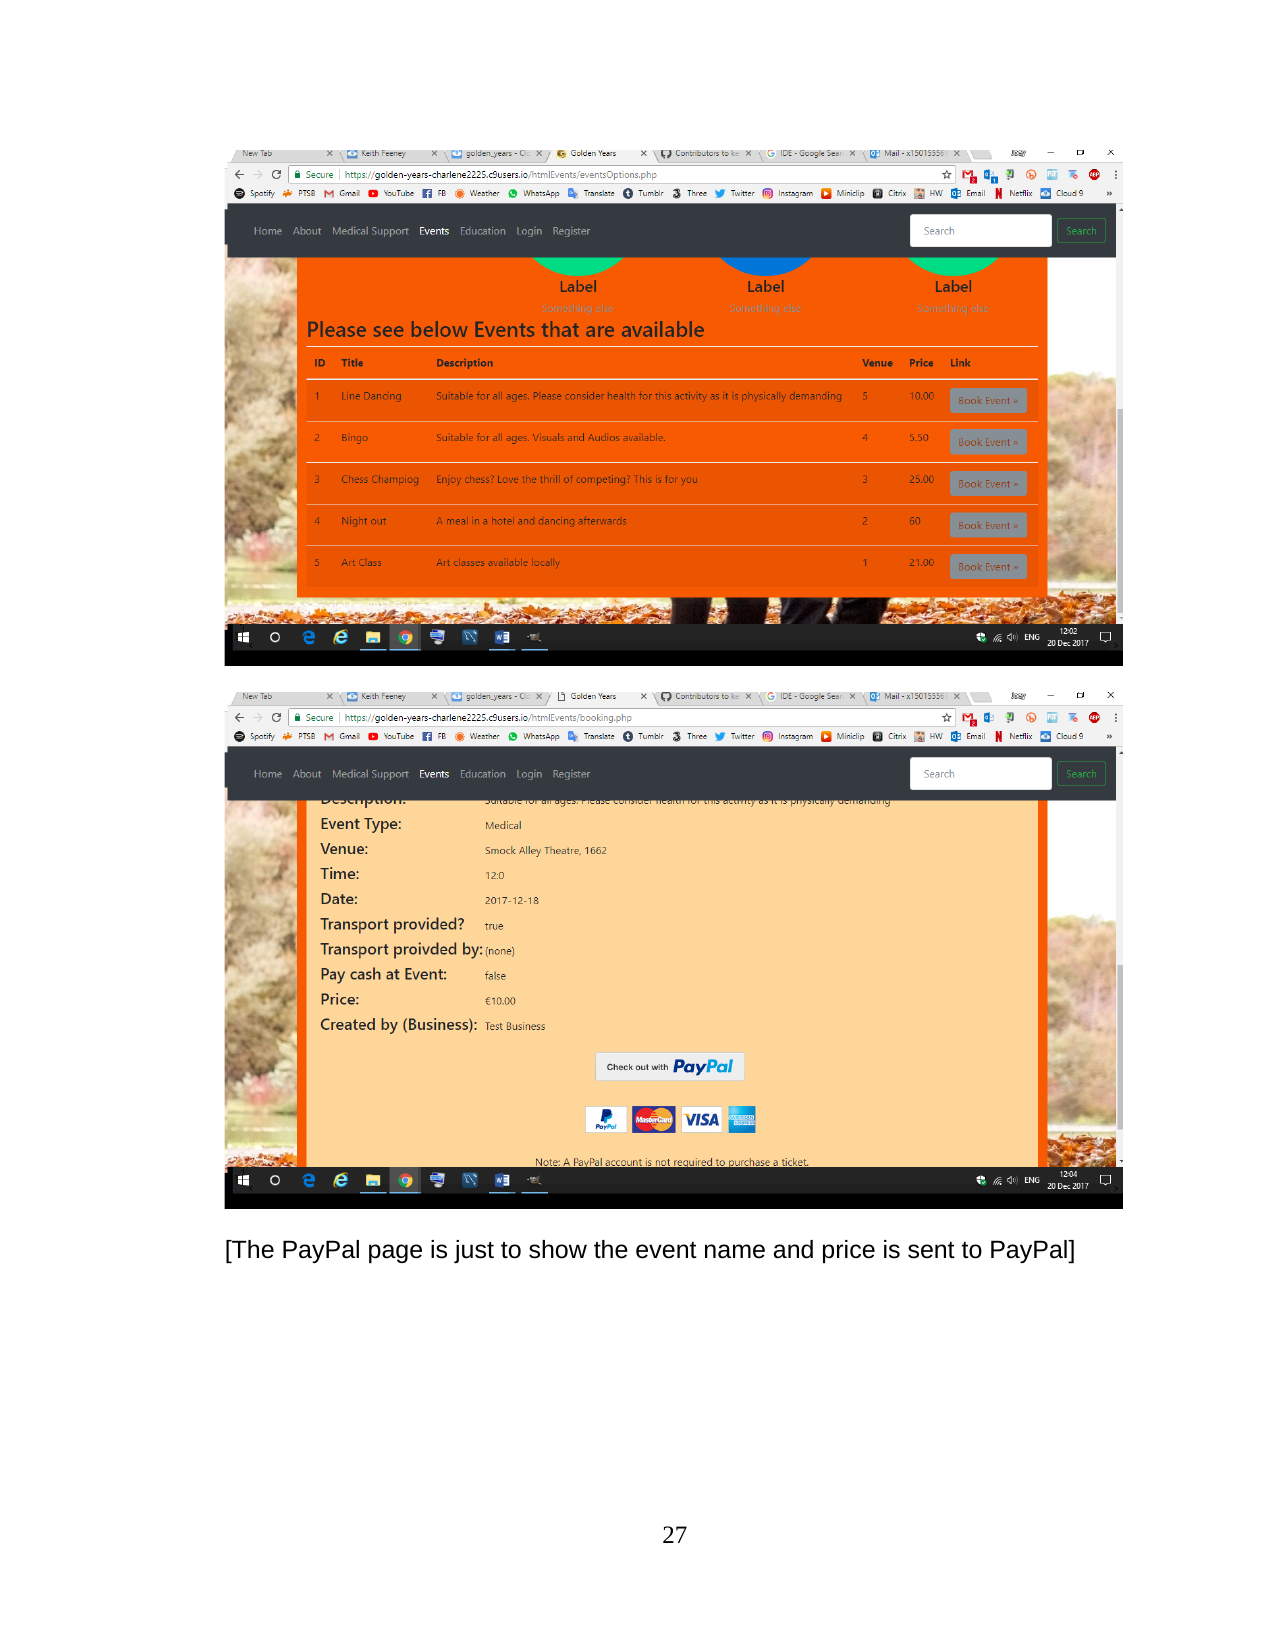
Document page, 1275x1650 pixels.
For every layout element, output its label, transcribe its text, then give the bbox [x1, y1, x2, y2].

picture [224, 150, 1123, 666]
text [The PayPal page is just to show the event name and price is sent to PayPal] [224, 1235, 1125, 1264]
picture [224, 692, 1123, 1209]
